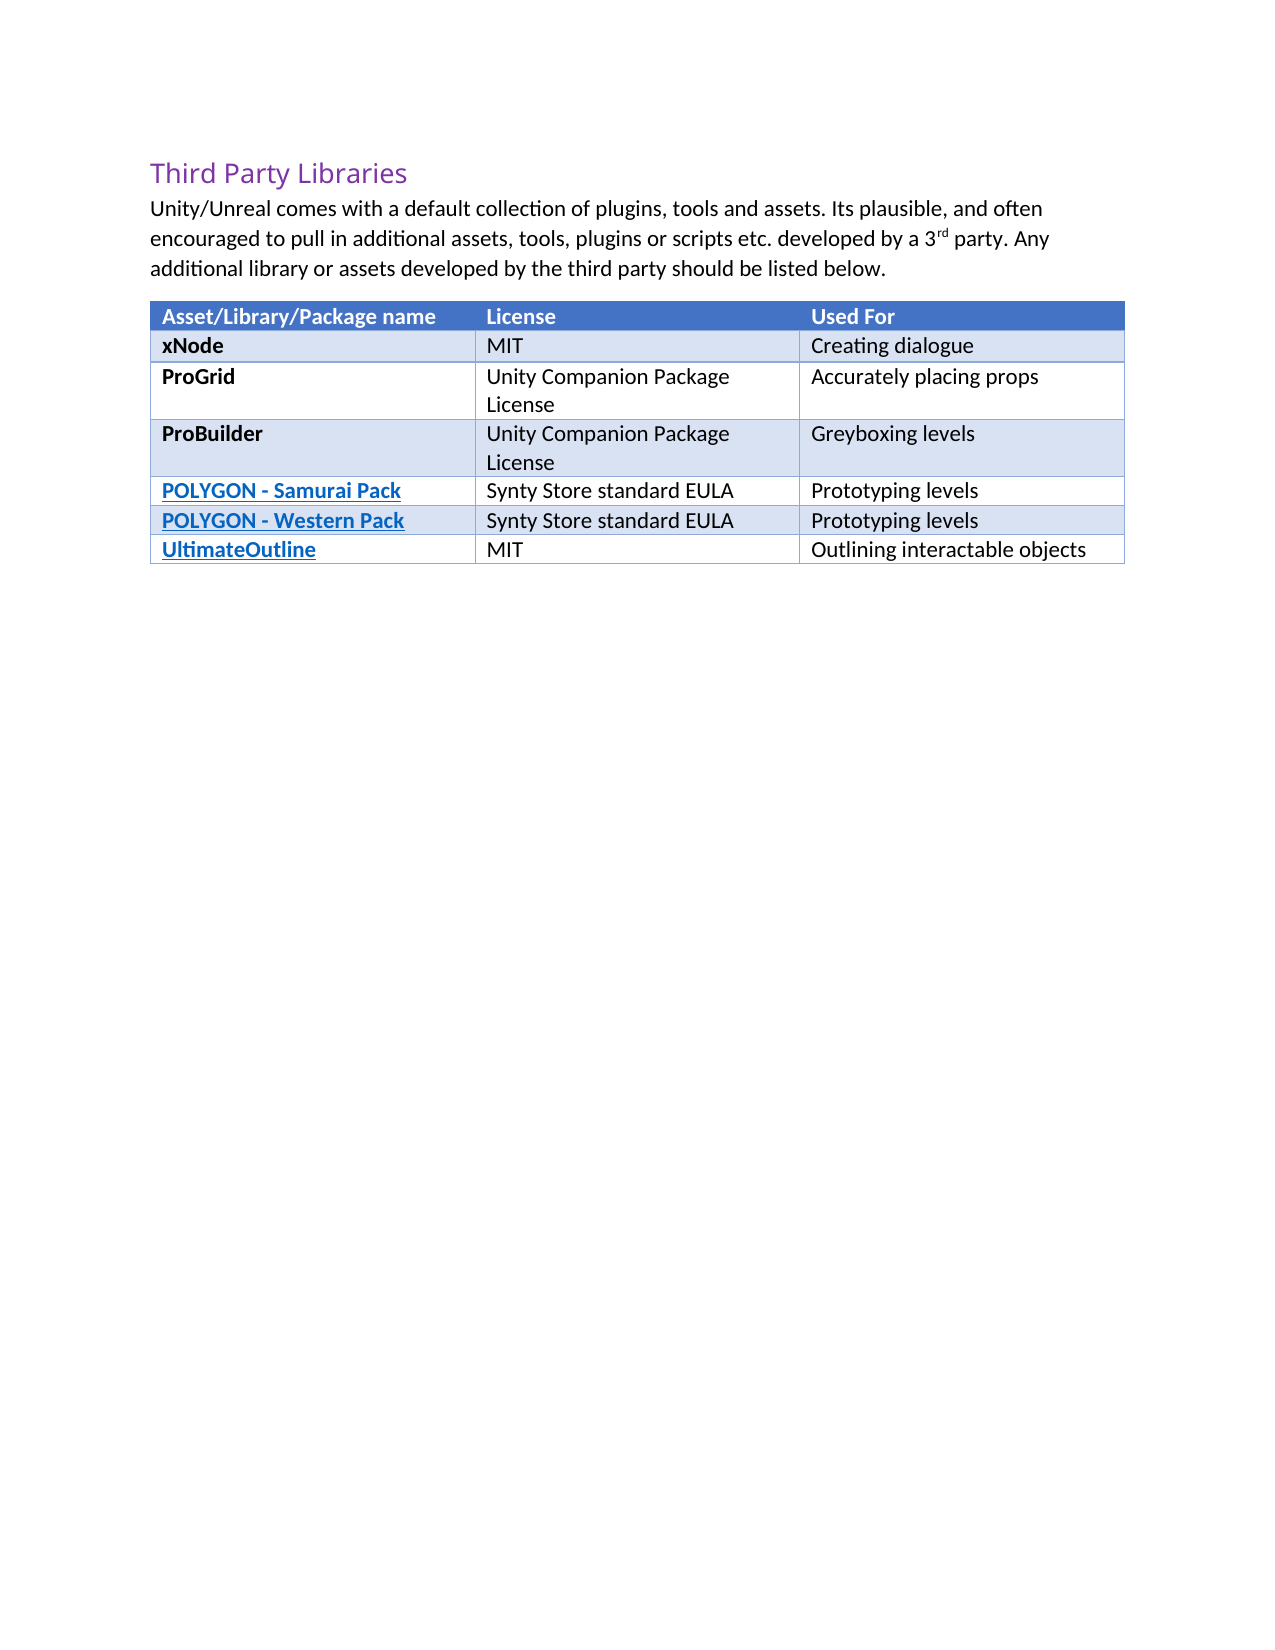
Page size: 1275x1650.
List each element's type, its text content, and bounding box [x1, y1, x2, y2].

table_header Used For [800, 302, 1124, 330]
table_cell Prototyping levels [800, 506, 1124, 534]
table_cell Prototyping levels [800, 477, 1124, 505]
table_cell POLYGON - Western Pack [151, 506, 475, 534]
table_cell Greyboxing levels [800, 420, 1124, 476]
table_cell Unity Companion Package License [476, 420, 799, 476]
table_cell ProBuilder [151, 420, 475, 476]
table_cell Accurately placing props [800, 363, 1124, 418]
table_header License [476, 302, 799, 330]
table_cell MIT [476, 535, 799, 563]
subtitle Third Party Libraries [150, 154, 1125, 191]
table_cell Creating dialogue [800, 331, 1124, 361]
table_cell Synty Store standard EULA [476, 506, 799, 534]
table_cell Outlining interactable objects [800, 535, 1124, 563]
table_cell Unity Companion Package License [476, 363, 799, 418]
table_header Asset/Library/Package name [151, 302, 475, 330]
table_cell ProGrid [151, 363, 475, 418]
table_cell MIT [476, 331, 799, 361]
table_cell xNode [151, 331, 475, 361]
table_cell UltimateOutline [151, 535, 475, 563]
table_cell POLYGON - Samurai Pack [151, 477, 475, 505]
table_cell Synty Store standard EULA [476, 477, 799, 505]
text Unity/Unreal comes with a default collection of plugins, tools and assets. Its plausible, and often encouraged to pull in additional assets, tools, plugins or scripts etc. developed by a 3rd party. Any additional library or assets developed by the third party should be listed below. [150, 194, 1125, 282]
